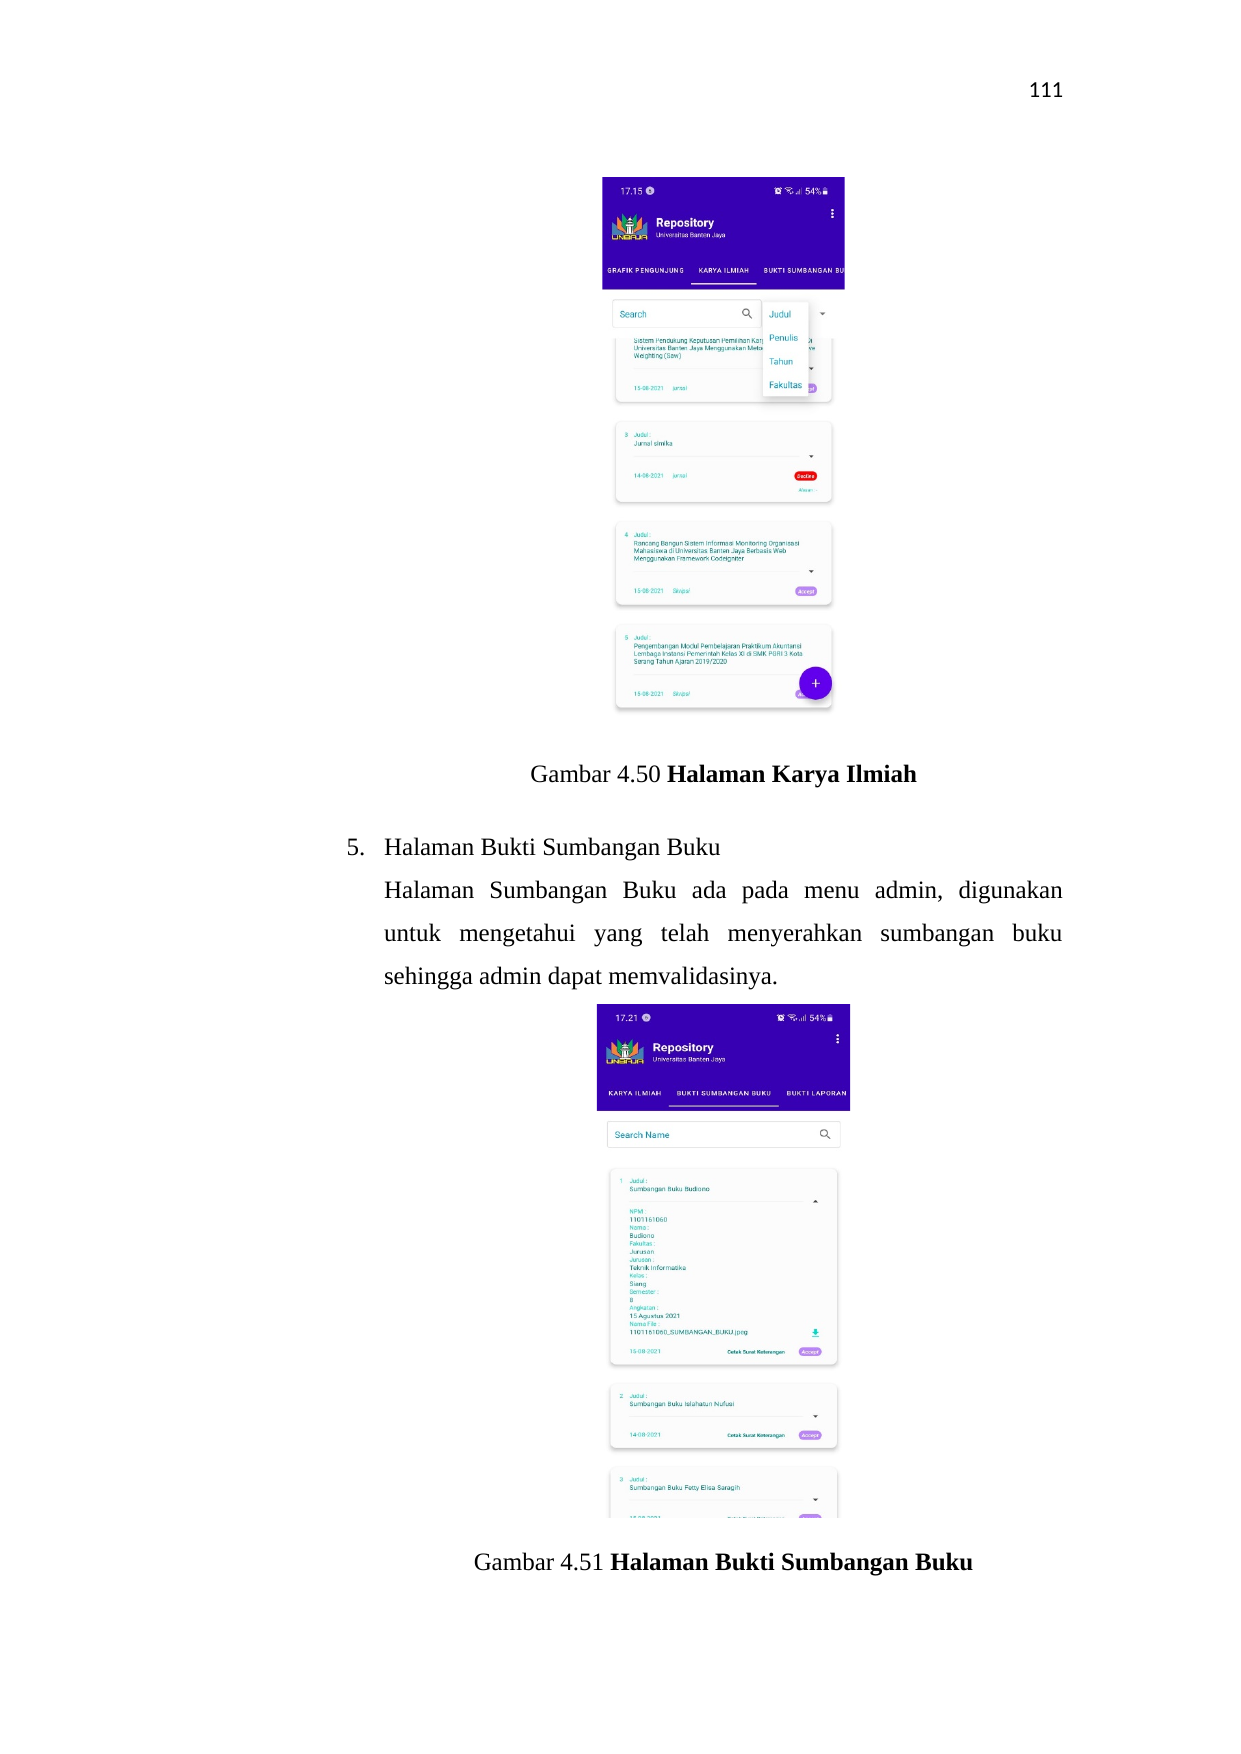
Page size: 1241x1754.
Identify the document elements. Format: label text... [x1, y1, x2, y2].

picture [596, 1004, 851, 1518]
picture [602, 177, 845, 716]
text Gambar 4.50 Halaman Karya Ilmiah [384, 759, 1063, 788]
text Gambar 4.51 Halaman Bukti Sumbangan Buku [384, 1547, 1063, 1575]
list Halaman Bukti Sumbangan Buku [346, 832, 1063, 860]
text Halaman Sumbangan Buku ada pada menu admin, digunakan untuk mengetahui yang telah menyerahkan sumbangan buku sehingga admin dapat memvalidasinya. [384, 875, 1063, 990]
